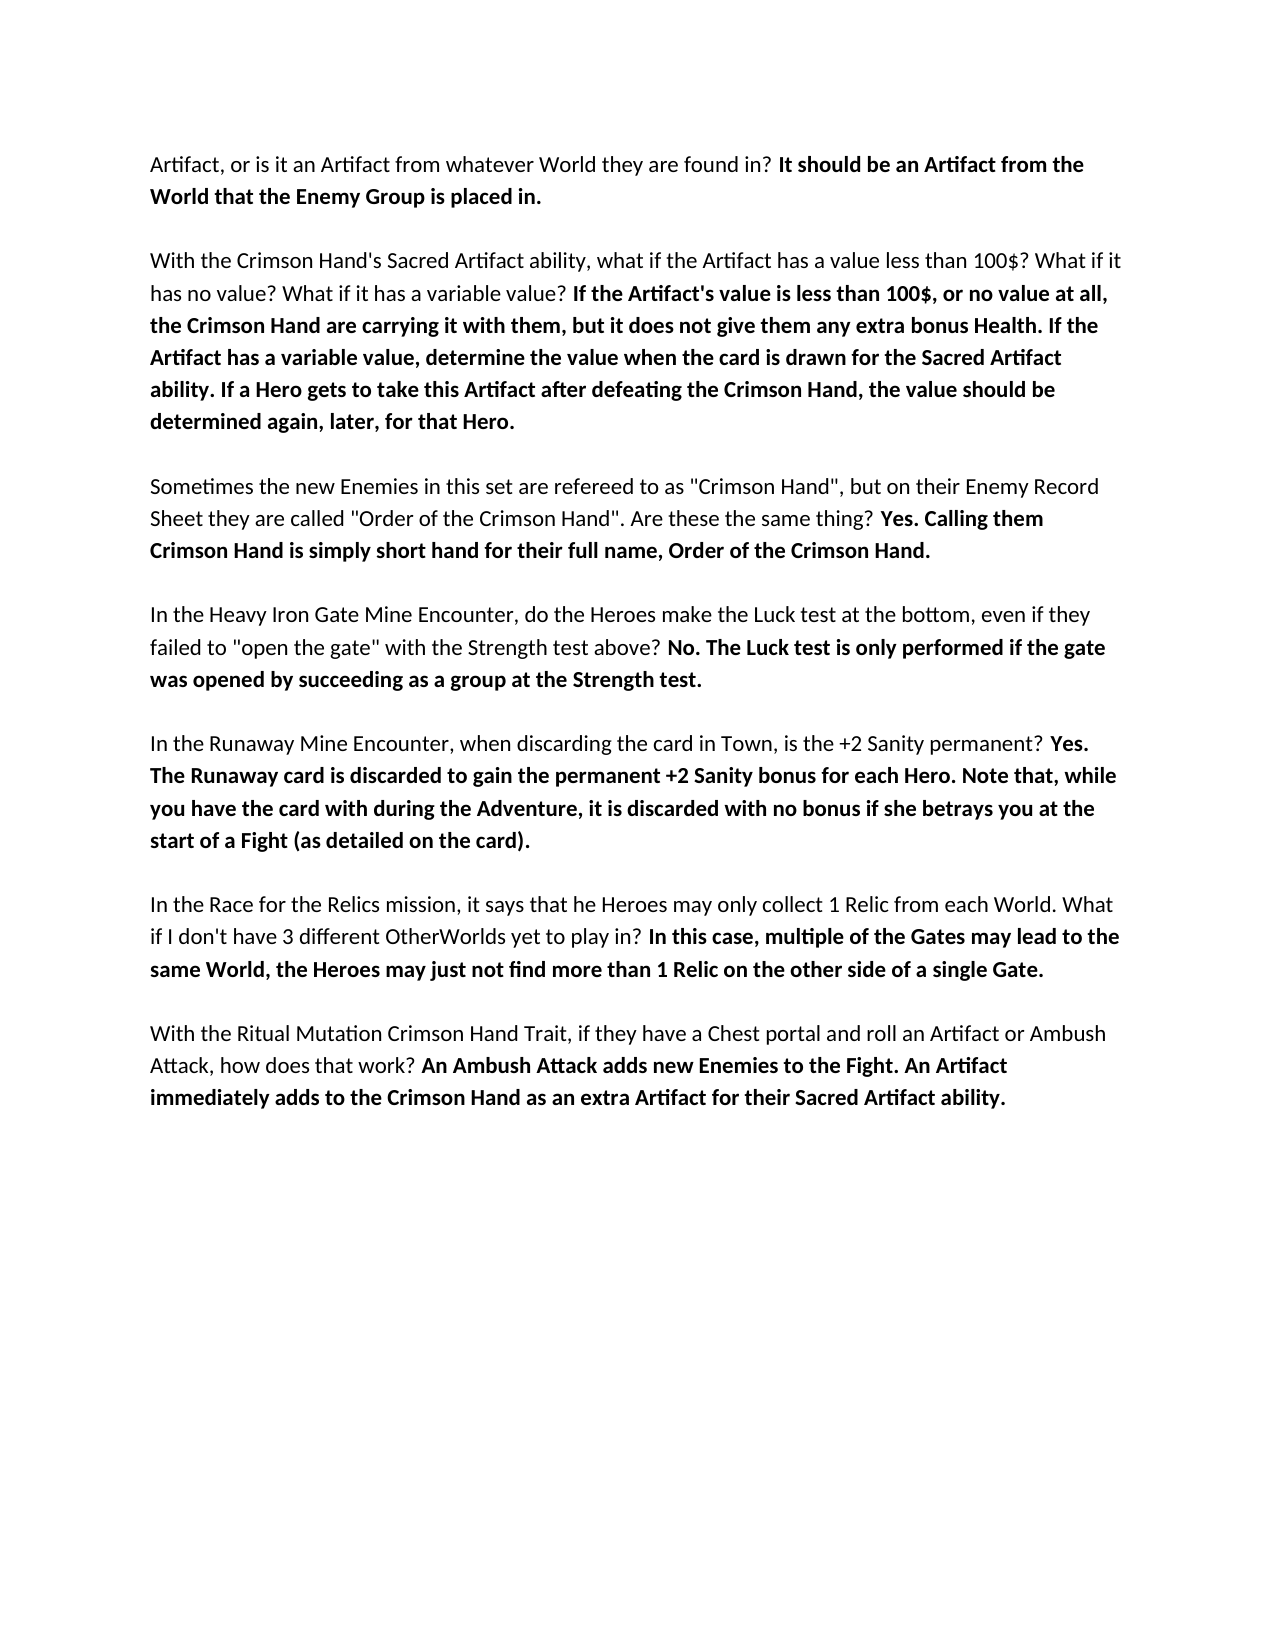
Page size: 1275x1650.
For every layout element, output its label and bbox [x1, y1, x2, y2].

text [150, 150, 1125, 1111]
